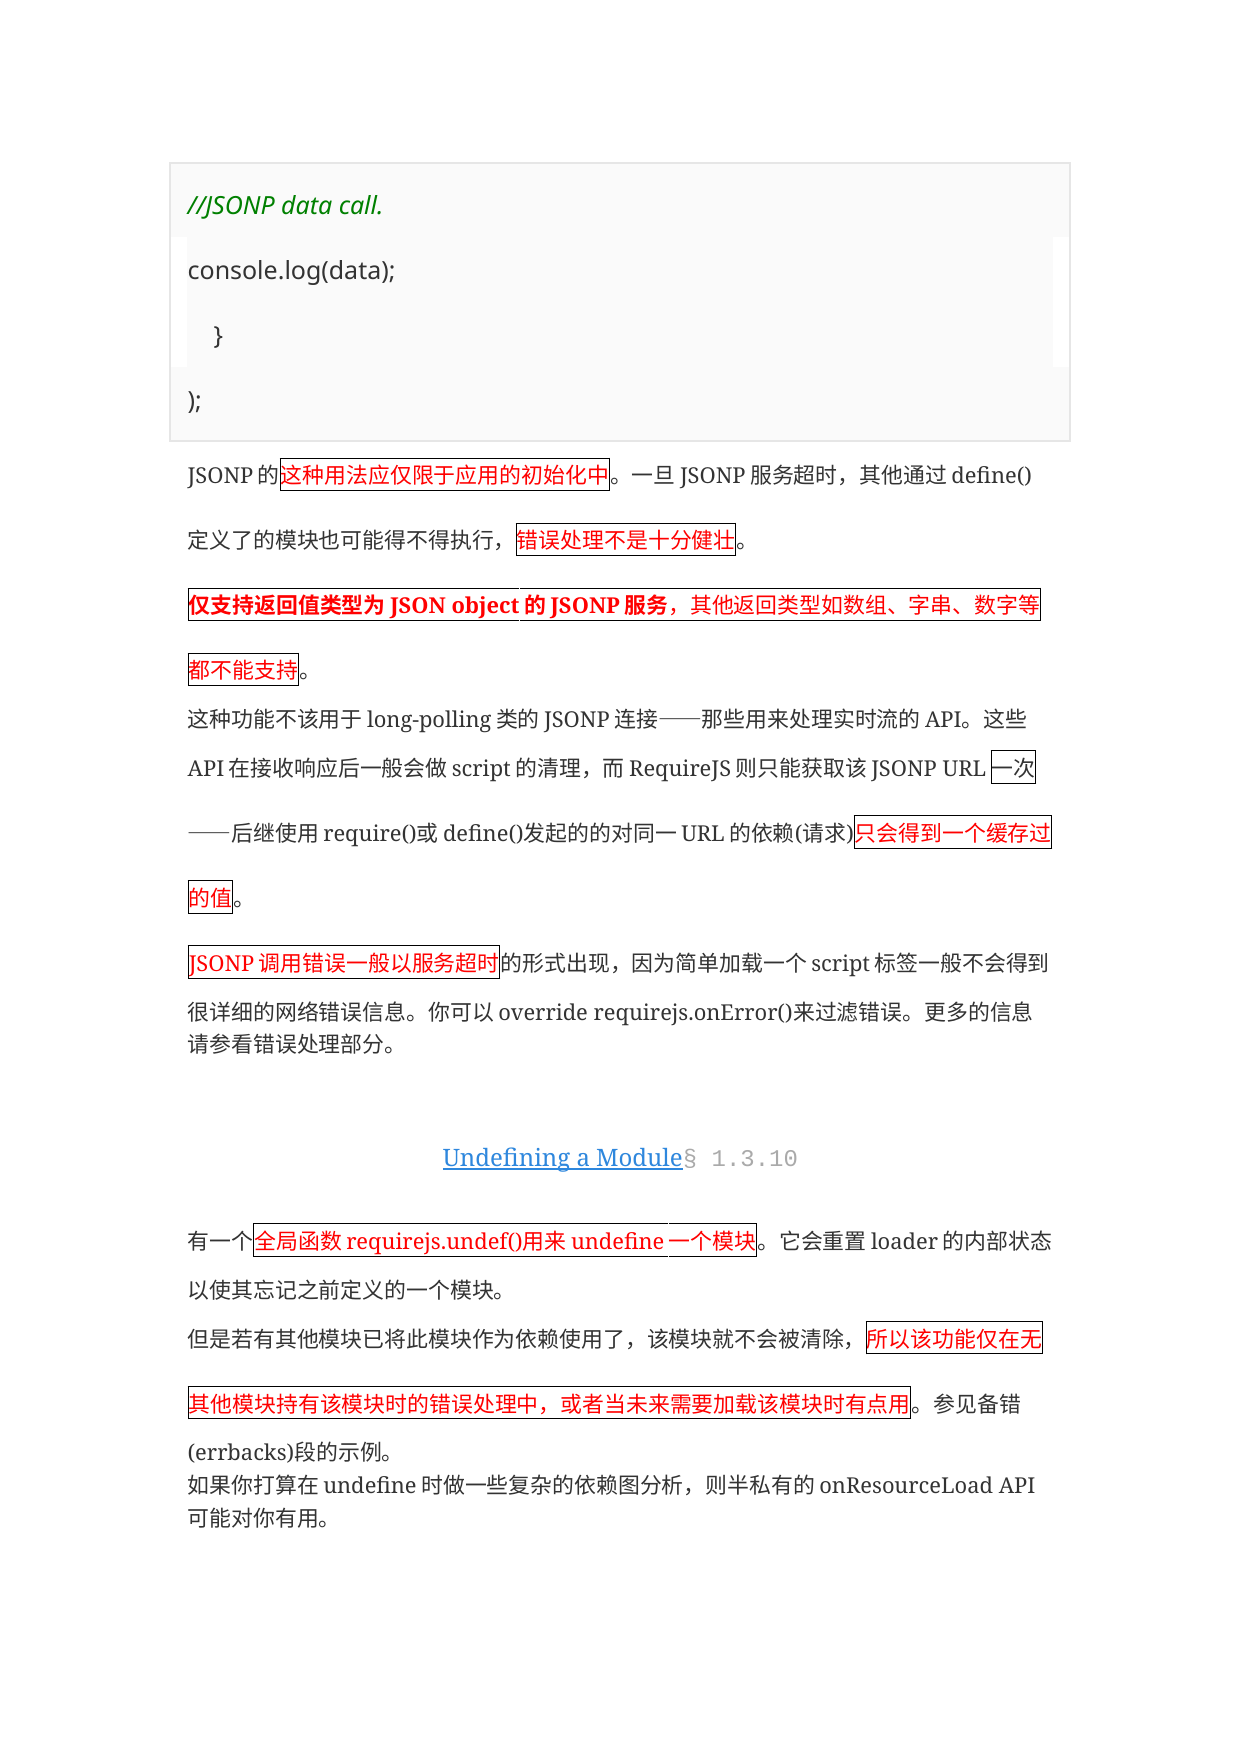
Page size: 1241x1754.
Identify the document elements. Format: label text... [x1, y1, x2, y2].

text JSONP调用错误一般以服务超时的形式出现，因为简单加载一个script标签一般不会得到很详细的网络错误信息。你可以override requirejs.onError()来过滤错误。更多的信息请参看错误处理部分。 [187, 929, 1053, 1059]
text //JSONP data call. [171, 164, 1069, 237]
text JSONP的这种用法应仅限于应用的初始化中。一旦JSONP服务超时，其他通过define()定义了的模块也可能得不得执行，错误处理不是十分健壮。 [187, 442, 1053, 572]
text 如果你打算在undefine时做一些复杂的依赖图分析，则半私有的onResourceLoad API可能对你有用。 [187, 1468, 1053, 1533]
subtitle Undefining a Module§ 1.3.10 [187, 1124, 1053, 1189]
text 这种功能不该用于long-polling类的JSONP连接——那些用来处理实时流的API。这些API在接收响应后一般会做script的清理，而RequireJS则只能获取该JSONP URL一次——后继使用require()或define()发起的的对同一URL的依赖(请求)只会得到一个缓存过的值。 [187, 702, 1053, 929]
text 但是若有其他模块已将此模块作为依赖使用了，该模块就不会被清除，所以该功能仅在无其他模块持有该模块时的错误处理中，或者当未来需要加载该模块时有点用。参见备错(errbacks)段的示例。 [187, 1305, 1053, 1468]
text 仅支持返回值类型为JSON object的JSONP服务，其他返回类型如数组、字串、数字等都不能支持。 [187, 572, 1053, 702]
text } [187, 302, 1053, 357]
text console.log(data); [187, 237, 1053, 302]
text 有一个全局函数requirejs.undef()用来undefine一个模块。它会重置loader的内部状态以使其忘记之前定义的一个模块。 [187, 1208, 1053, 1305]
text ); [171, 357, 1069, 440]
